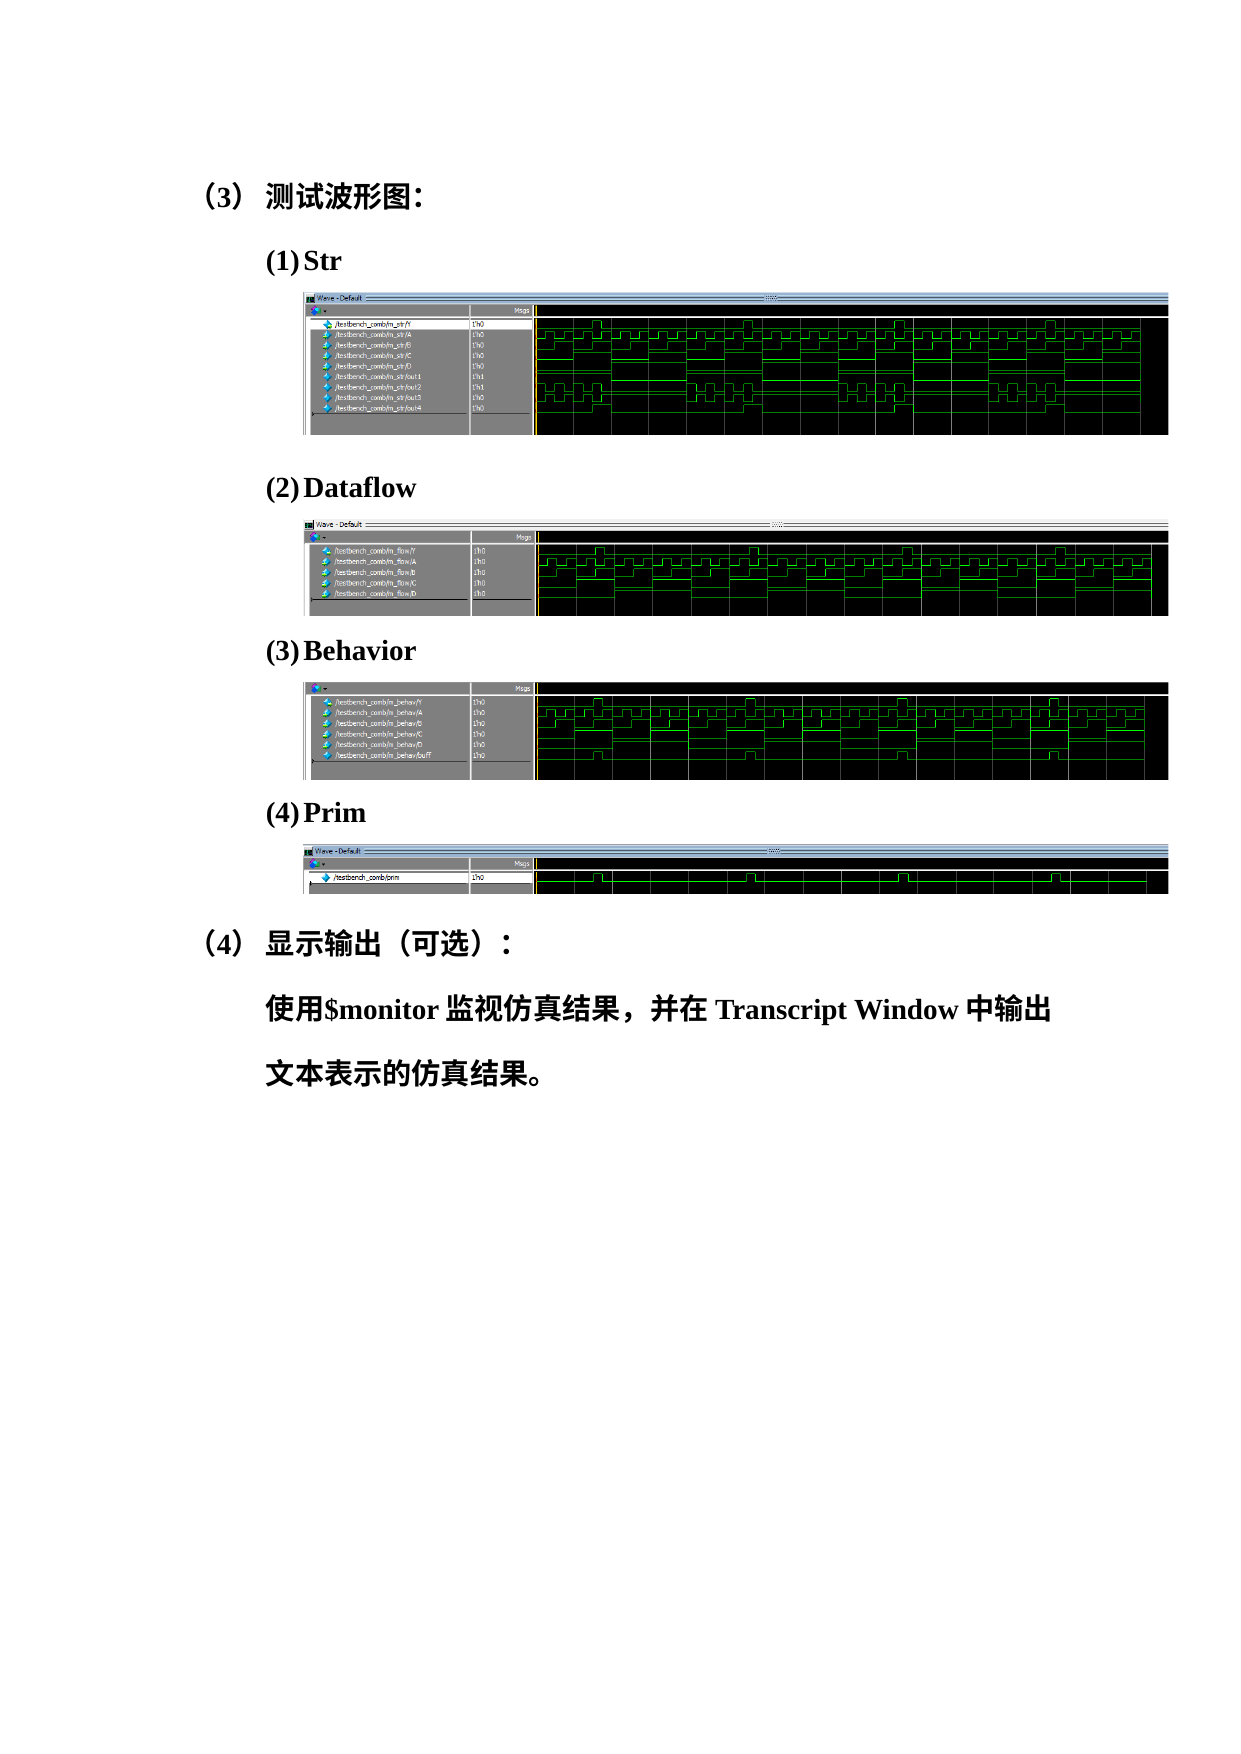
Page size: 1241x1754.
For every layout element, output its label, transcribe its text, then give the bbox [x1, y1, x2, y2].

list Dataflow [266, 454, 1053, 519]
list Str [266, 227, 1053, 292]
picture [303, 844, 1169, 894]
picture [303, 682, 1169, 780]
list Prim [266, 779, 1053, 844]
picture [303, 519, 1169, 616]
list 使用$monitor监视仿真结果，并在Transcript Window中输出文本表示的仿真结果。 [266, 974, 1053, 1104]
list 测试波形图： [187, 162, 1053, 227]
list Behavior [266, 617, 1053, 682]
picture [303, 292, 1169, 435]
list 显示输出（可选）： [187, 909, 1053, 974]
